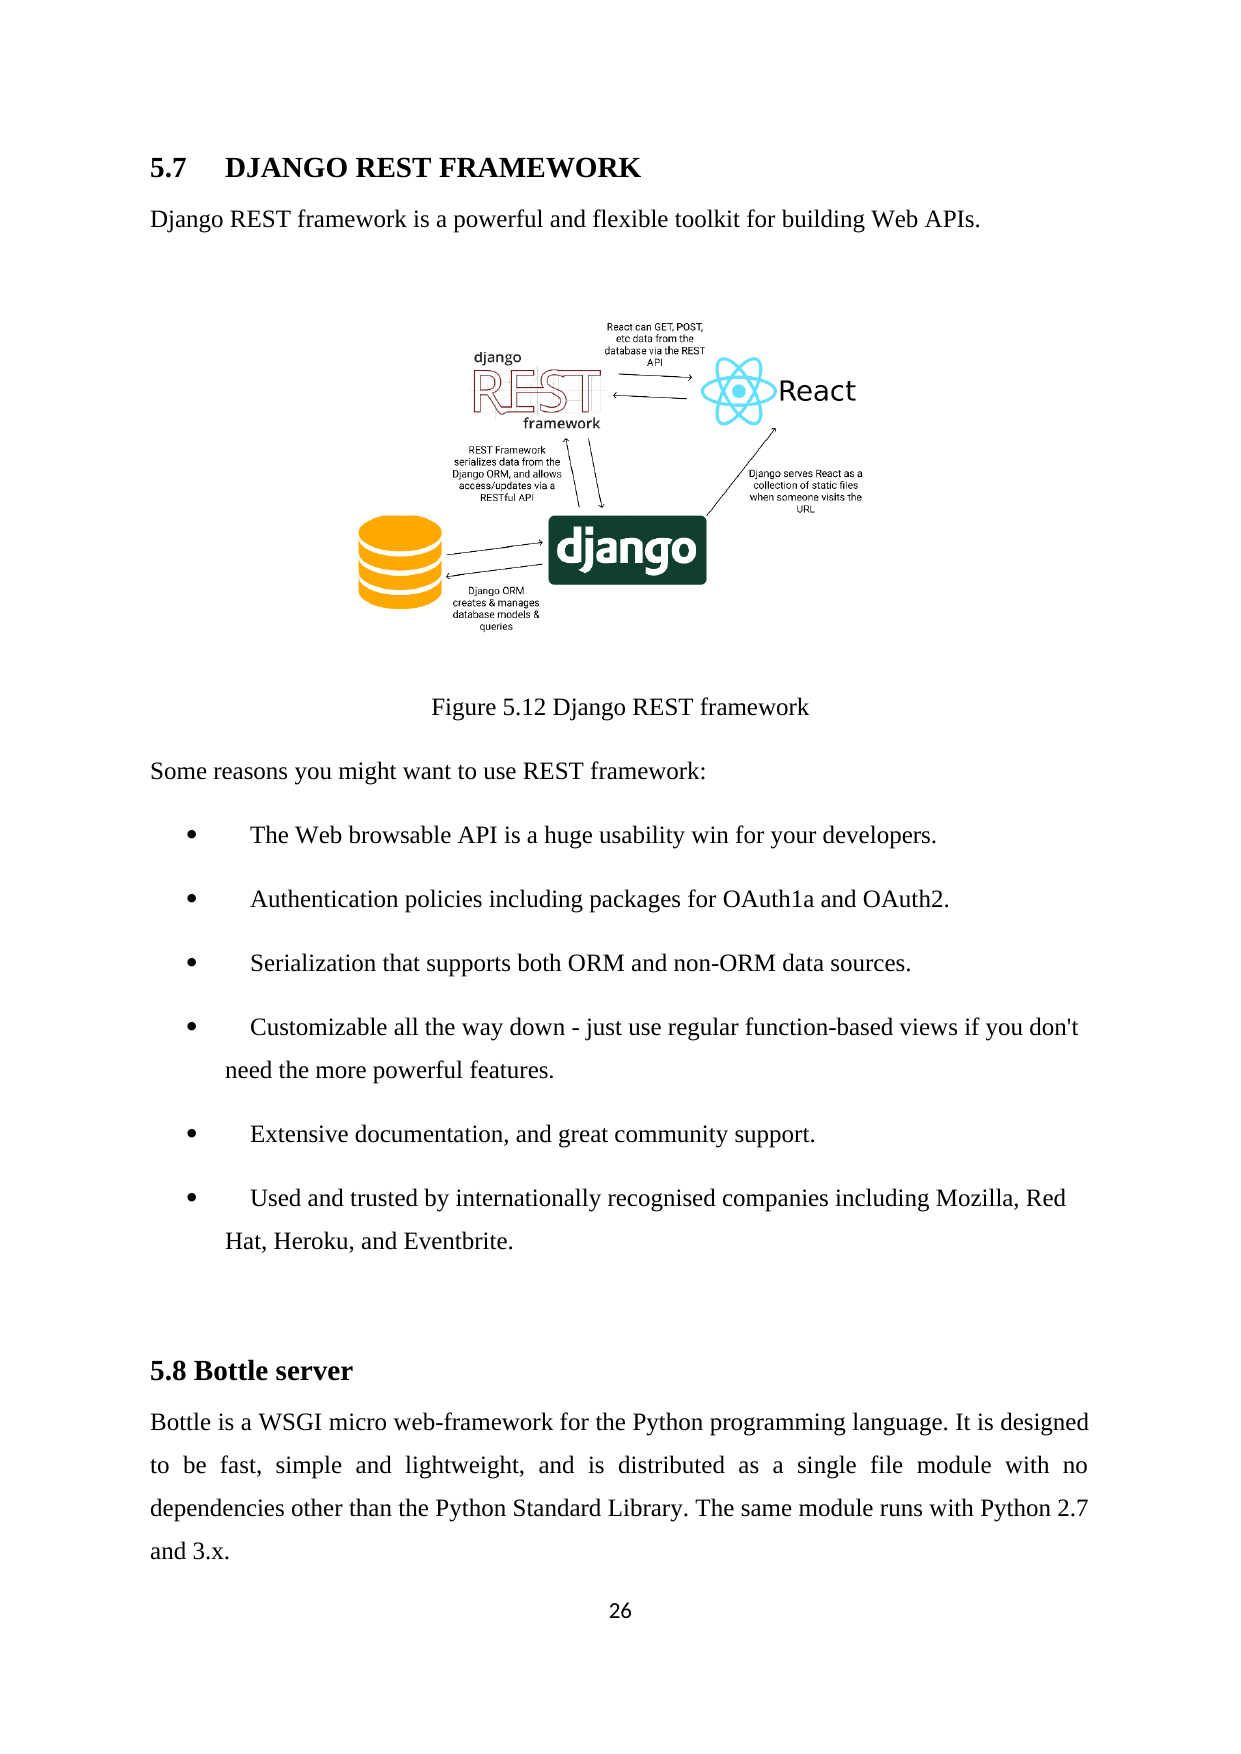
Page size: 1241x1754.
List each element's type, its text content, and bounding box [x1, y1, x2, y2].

text Figure 5.12 Django REST framework [150, 692, 1090, 721]
text 5.7 DJANGO REST FRAMEWORK [150, 150, 1090, 183]
list Extensive documentation, and great community support. [187, 1119, 1090, 1148]
list Serialization that supports both ORM and non-ORM data sources. [187, 948, 1090, 977]
picture [338, 268, 903, 658]
text Bottle is a WSGI micro web-framework for the Python programming language. It is designed to be fast, simple and lightweight, and is distributed as a single file module with no dependencies other than the Python Standard Library. The same module runs with Python 2.7 and 3.x. [150, 1407, 1090, 1565]
text Django REST framework is a powerful and flexible toolkit for building Web APIs. [150, 204, 1090, 233]
list Used and trusted by internationally recognised companies including Mozilla, Red Hat, Heroku, and Eventbrite. [187, 1183, 1090, 1255]
text Some reasons you might want to use REST framework: [150, 756, 1090, 785]
list Customizable all the way down - just use regular function-based views if you don't need the more powerful features. [187, 1012, 1090, 1084]
text 5.8 Bottle server [150, 1353, 1090, 1386]
list Authentication policies including packages for OAuth1a and OAuth2. [187, 884, 1090, 913]
list The Web browsable API is a huge usability win for your developers. [187, 820, 1090, 849]
